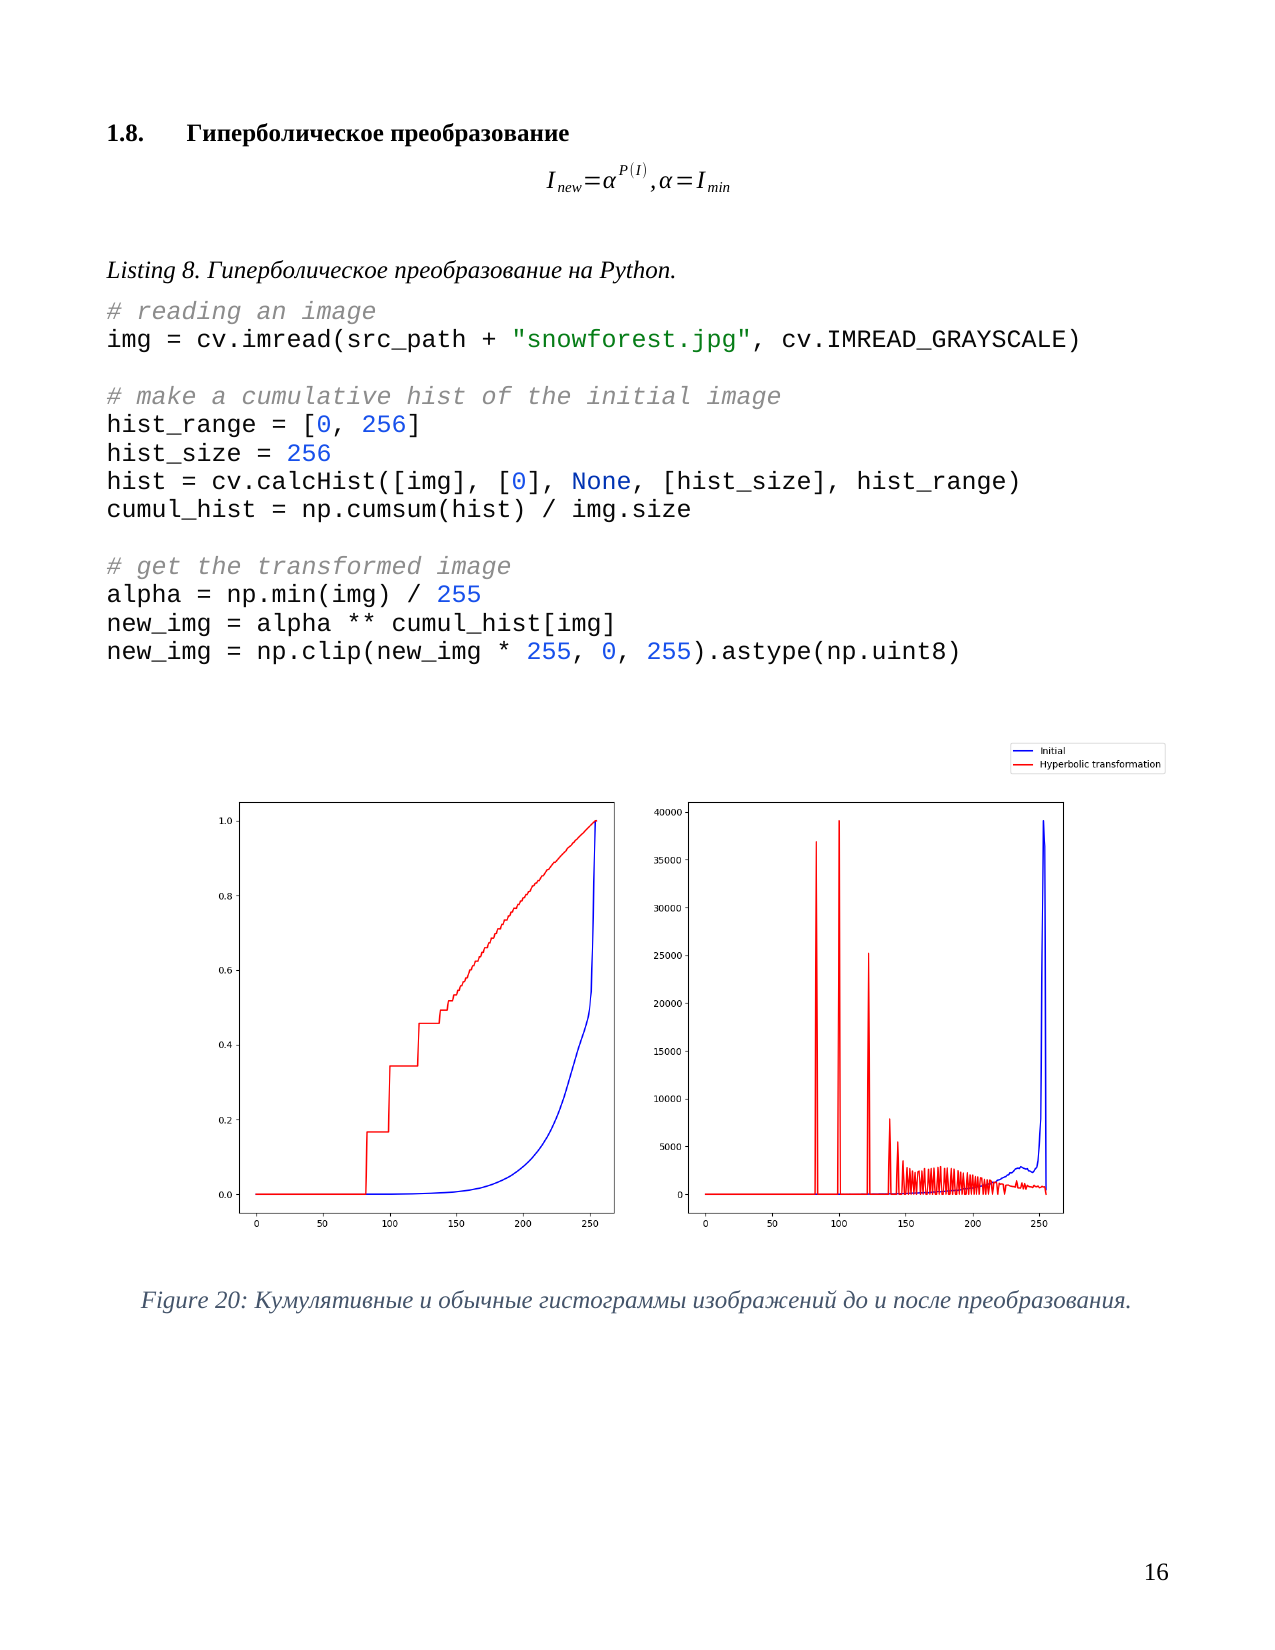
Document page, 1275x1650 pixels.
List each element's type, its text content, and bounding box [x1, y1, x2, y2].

text # reading an image img = cv.imread(src_path + "snowforest.jpg", cv.IMREAD_GRAYSCALE) # make a cumulative hist of the initial image hist_range = [0, 256] hist_size = 256 hist = cv.calcHist([img], [0], None, [hist_size], hist_range) cumul_hist = np.cumsum(hist) / img.size # get the transformed image alpha = np.min(img) / 255 new_img = alpha ** cumul_hist[img] new_img = np.clip(new_img * 255, 0, 255).astype(np.uint8) [106, 299, 1169, 667]
picture [106, 738, 1169, 1271]
list Гиперболическое преобразование [106, 118, 1169, 147]
text Listing 8. Гиперболическое преобразование на Python. [106, 255, 1169, 284]
